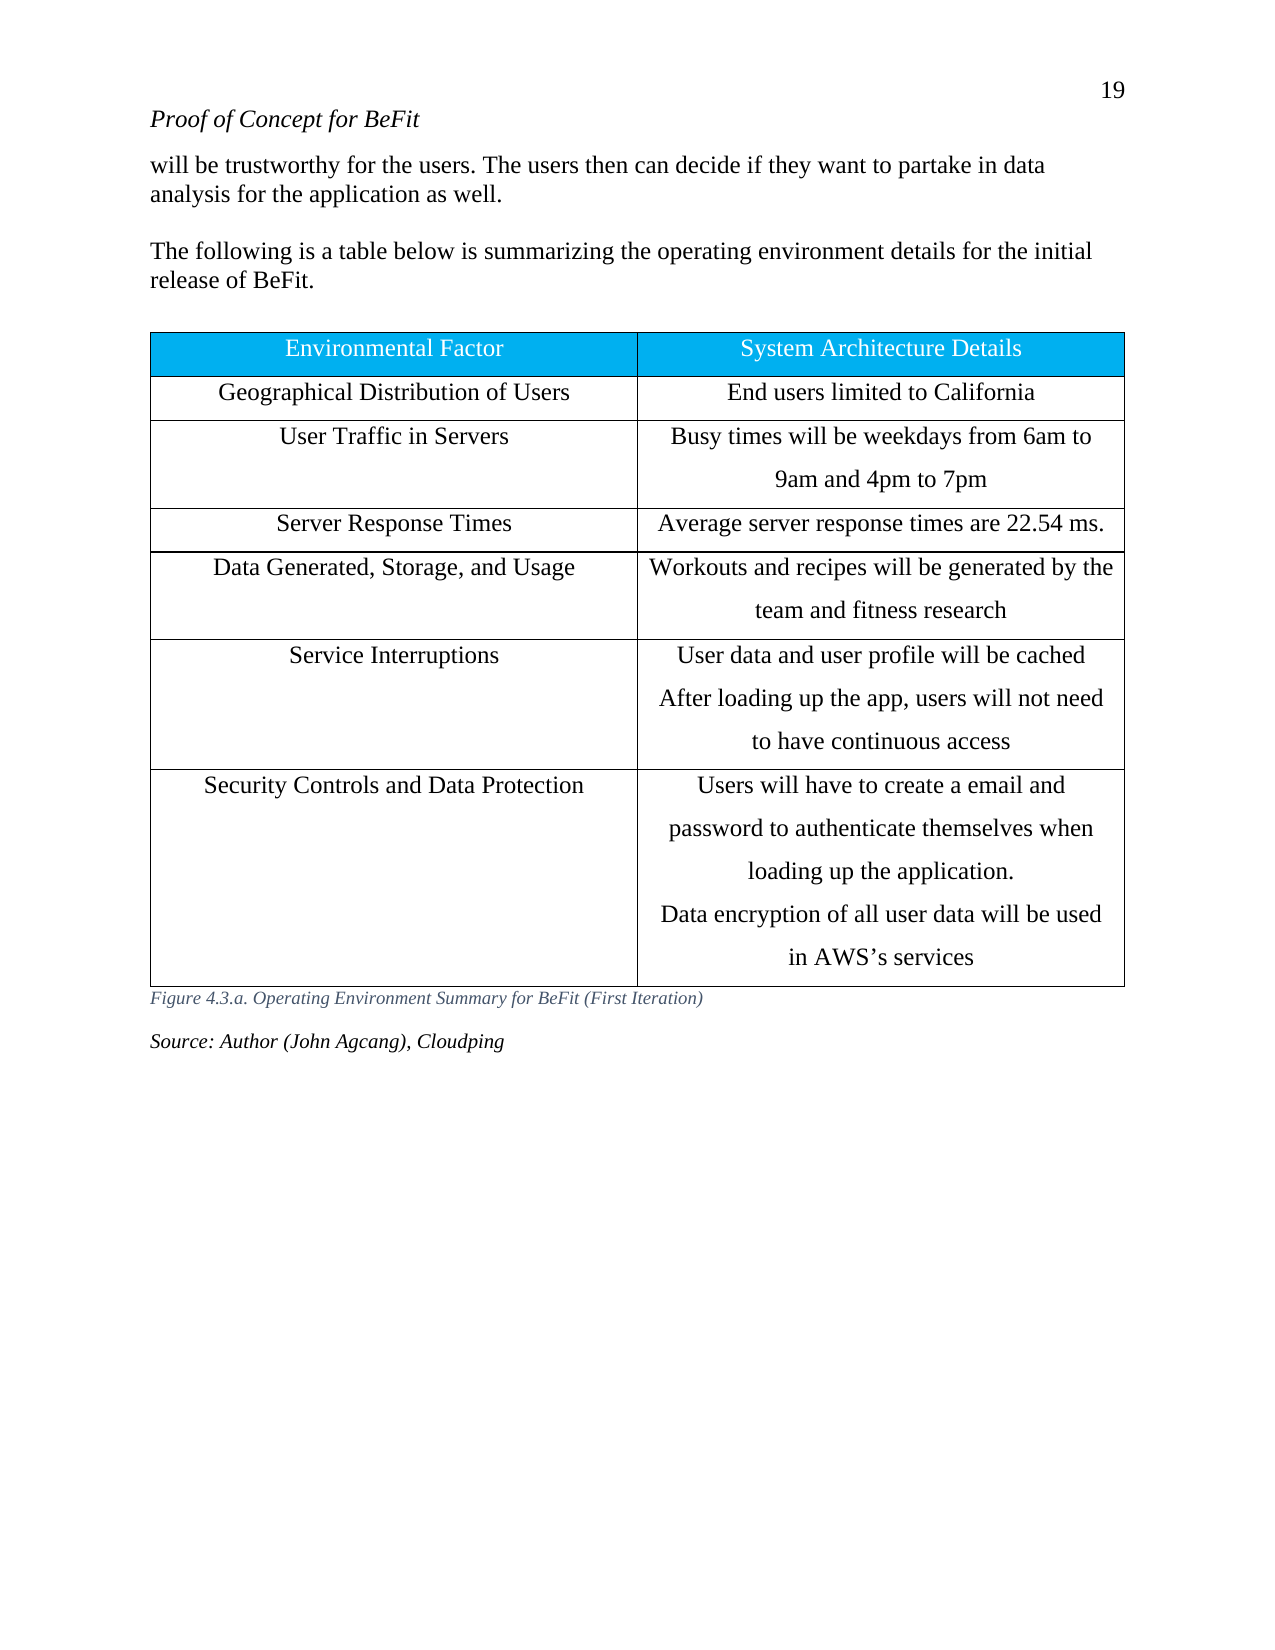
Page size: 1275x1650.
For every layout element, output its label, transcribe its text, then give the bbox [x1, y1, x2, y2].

table_cell End users limited to California [638, 377, 1124, 420]
table_header Environmental Factor [151, 333, 637, 376]
table_cell Busy times will be weekdays from 6am to 9am and 4pm to 7pm [638, 421, 1124, 507]
table_cell Workouts and recipes will be generated by the team and fitness research [638, 553, 1124, 639]
table_cell Geographical Distribution of Users [151, 377, 637, 420]
text The following is a table below is summarizing the operating environment details for the initial release of BeFit. [150, 236, 1125, 294]
table_cell Security Controls and Data Protection [151, 770, 637, 986]
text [150, 150, 1125, 207]
table_cell User Traffic in Servers [151, 421, 637, 507]
table_header System Architecture Details [638, 333, 1124, 376]
table_cell Data Generated, Storage, and Usage [151, 553, 637, 639]
table_cell Service Interruptions [151, 640, 637, 769]
text Source: Author (John Agcang), Cloudping [150, 1029, 1125, 1053]
table_cell Users will have to create a email and password to authenticate themselves when loading up the application. Data encryption of all user data will be used in AWS’s services [638, 770, 1124, 986]
table_cell Server Response Times [151, 509, 637, 551]
text Figure 4.3.a. Operating Environment Summary for BeFit (First Iteration) [150, 987, 1125, 1008]
table_cell User data and user profile will be cached After loading up the app, users will not need to have continuous access [638, 640, 1124, 769]
table_cell Average server response times are 22.54 ms. [638, 509, 1124, 551]
